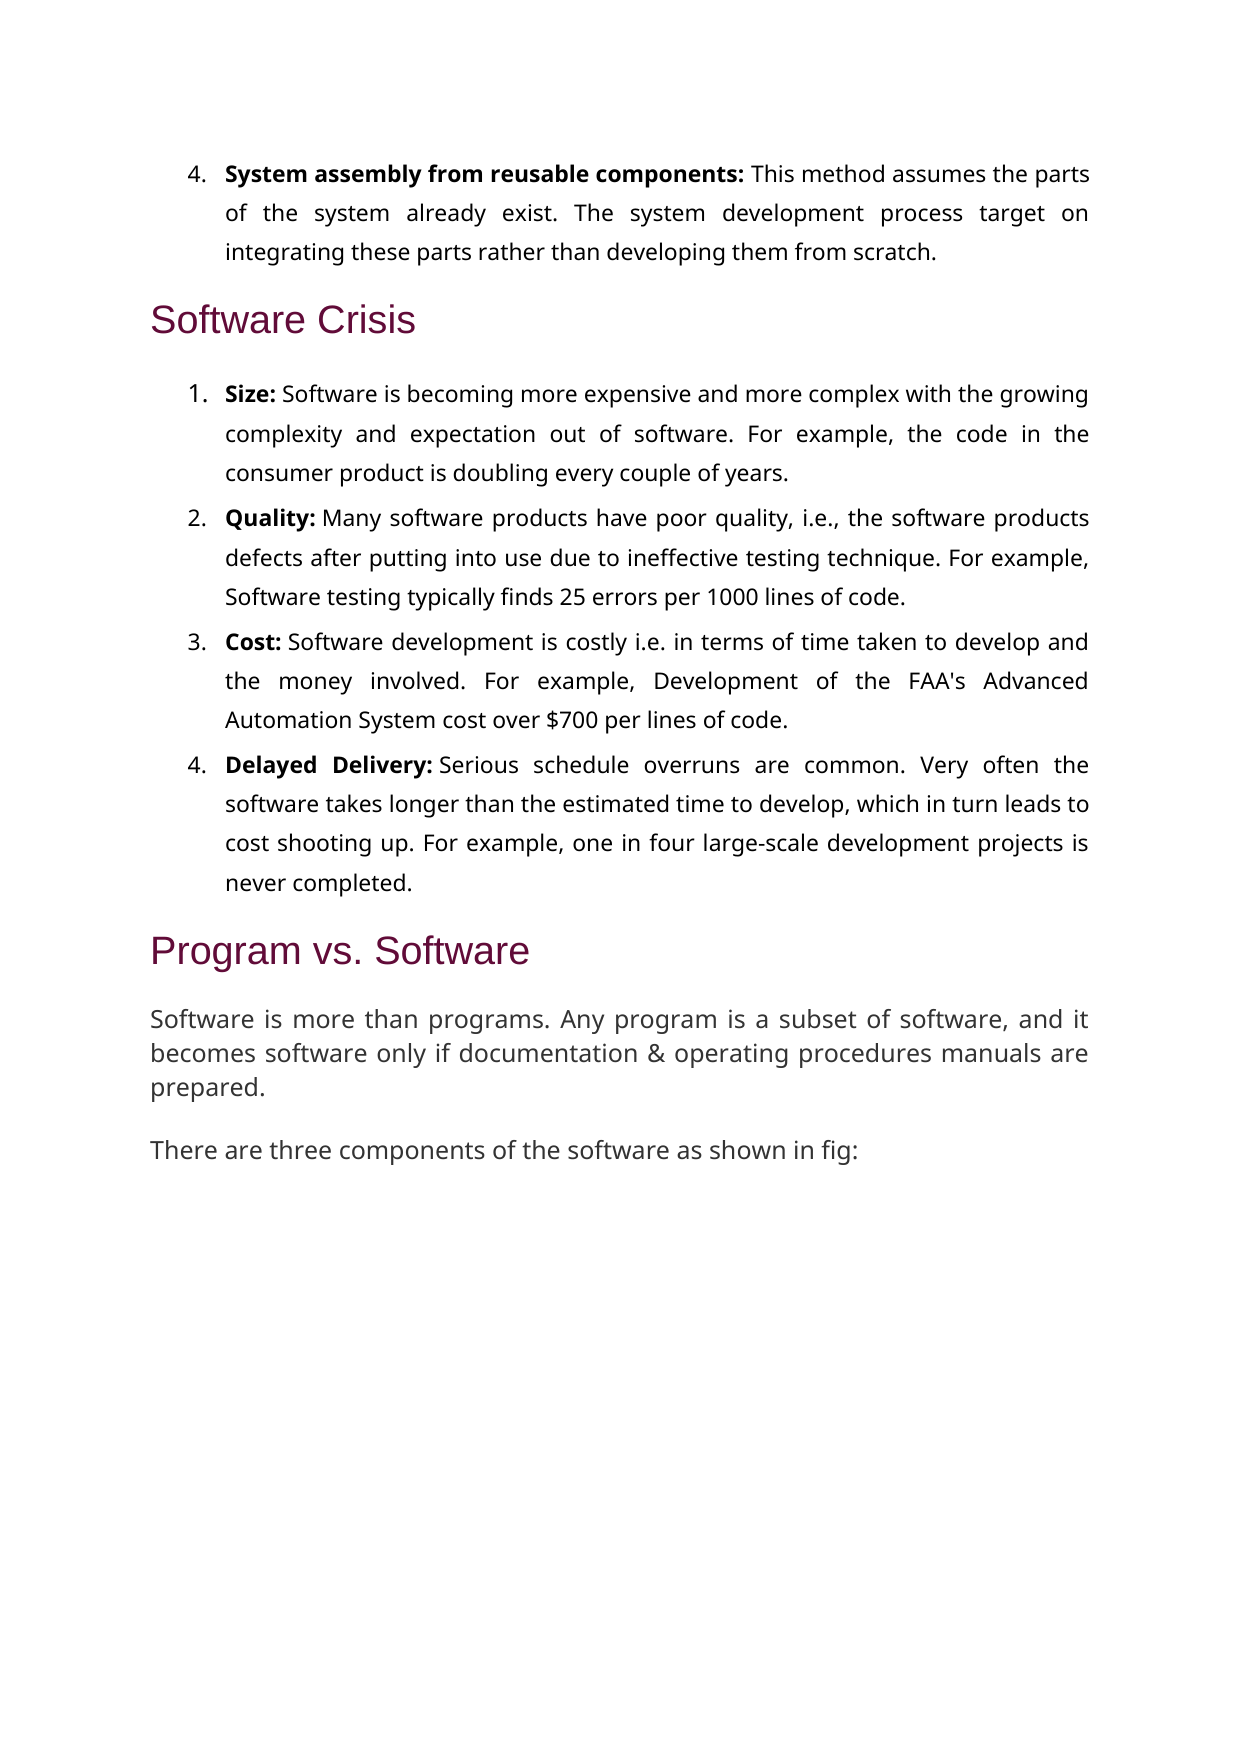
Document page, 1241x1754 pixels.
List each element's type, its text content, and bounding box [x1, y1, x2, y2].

list Delayed Delivery: Serious schedule overruns are common. Very often the software takes longer than the estimated time to develop, which in turn leads to cost shooting up. For example, one in four large-scale development projects is never completed. [187, 741, 1090, 898]
text Software is more than programs. Any program is a subset of software, and it becomes software only if documentation & operating procedures manuals are prepared. [150, 1002, 1090, 1104]
list Quality: Many software products have poor quality, i.e., the software products defects after putting into use due to ineffective testing technique. For example, Software testing typically finds 25 errors per 1000 lines of code. [187, 494, 1090, 612]
list System assembly from reusable components: This method assumes the parts of the system already exist. The system development process target on integrating these parts rather than developing them from scratch. [187, 150, 1090, 267]
list Cost: Software development is costly i.e. in terms of time taken to develop and the money involved. For example, Development of the FAA's Advanced Automation System cost over $700 per lines of code. [187, 618, 1090, 735]
list Size: Software is becoming more expensive and more complex with the growing complexity and expectation out of software. For example, the code in the consumer product is doubling every couple of years. [187, 371, 1090, 488]
subtitle Software Crisis [150, 296, 1090, 342]
text There are three components of the software as shown in fig: [150, 1133, 1090, 1167]
subtitle Program vs. Software [150, 927, 1090, 972]
